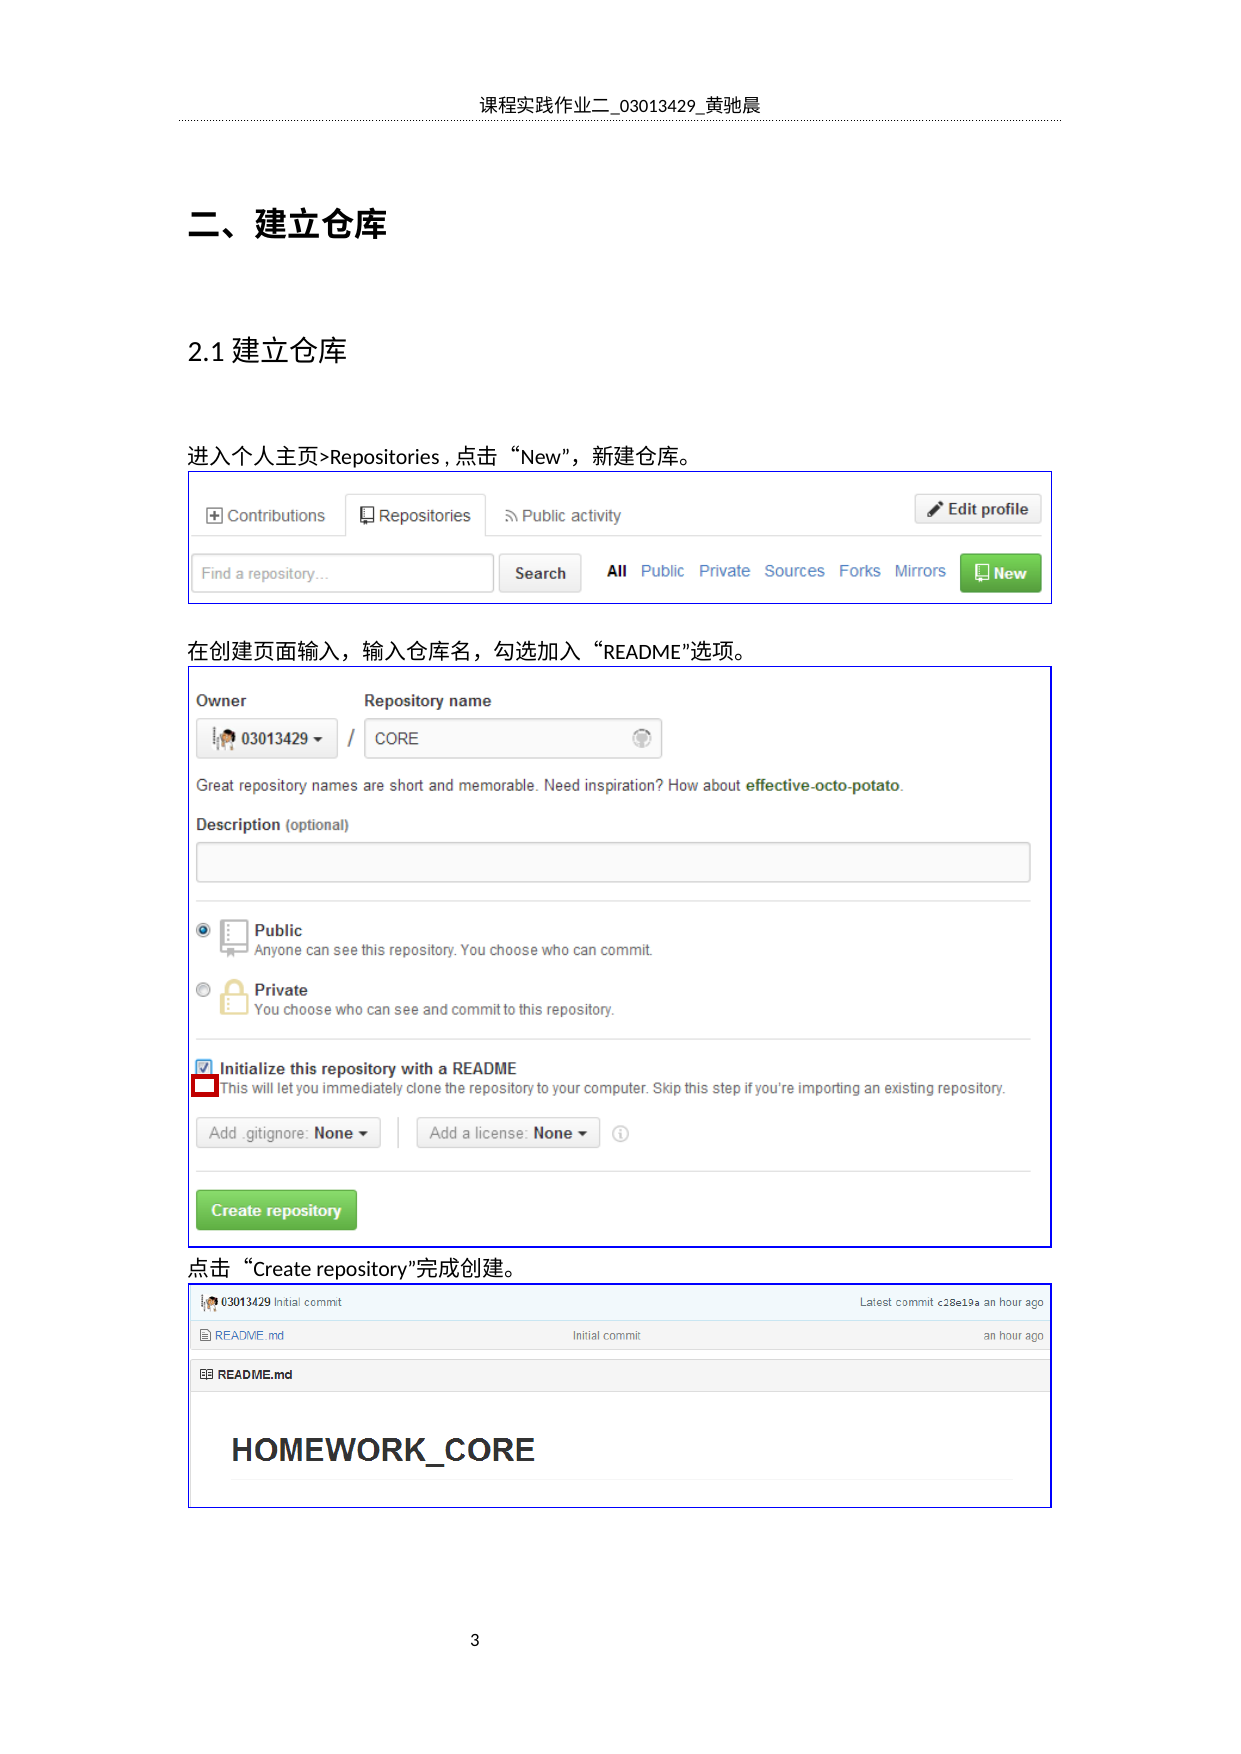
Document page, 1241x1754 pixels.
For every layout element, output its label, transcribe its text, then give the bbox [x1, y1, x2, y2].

picture [189, 1285, 1050, 1507]
subtitle 2.1 建立仓库 [187, 316, 1053, 381]
text 进入个人主页>Repositories , 点击“New”，新建仓库。 [187, 438, 1053, 471]
text 在创建页面输入，输入仓库名，勾选加入“README”选项。 [187, 633, 1053, 666]
subtitle 建立仓库 [187, 189, 1053, 254]
picture [189, 472, 1051, 603]
picture [189, 667, 1050, 1246]
